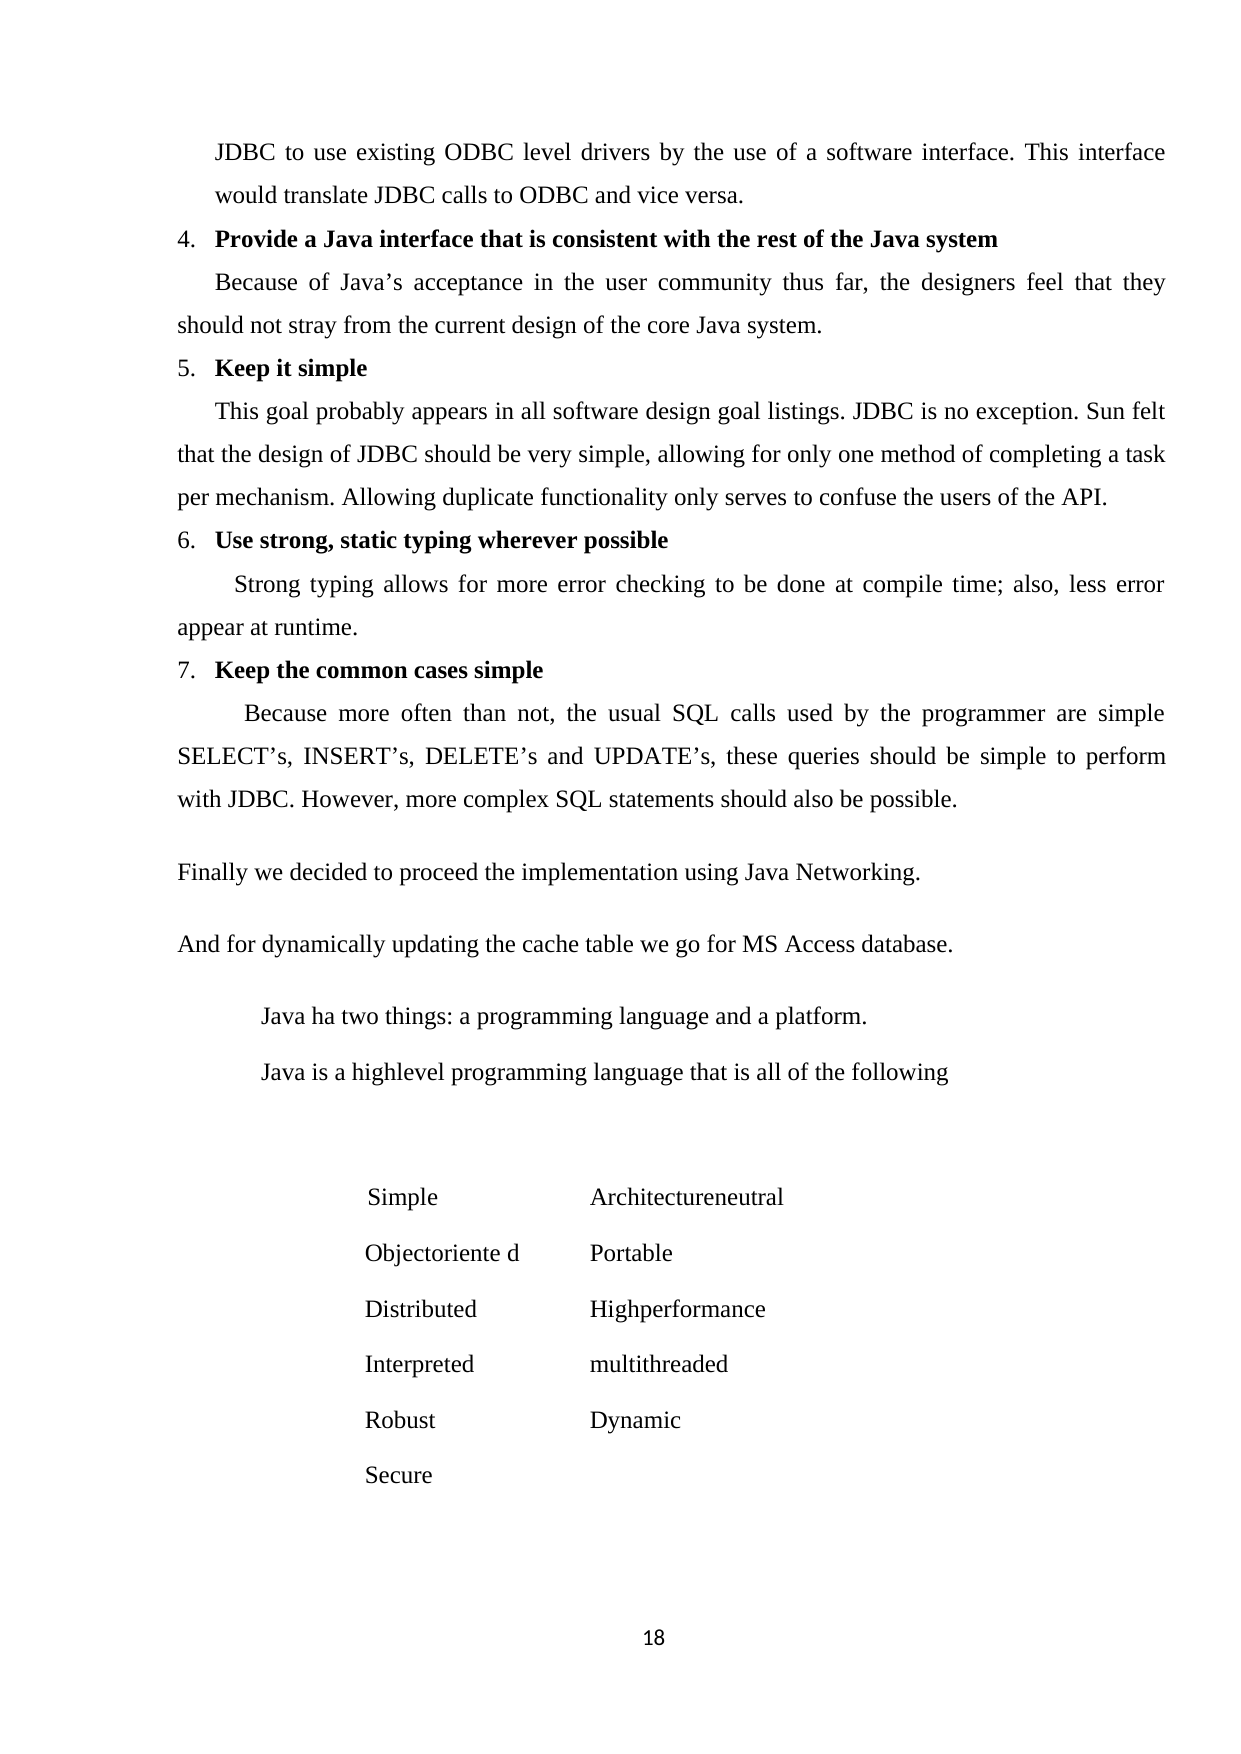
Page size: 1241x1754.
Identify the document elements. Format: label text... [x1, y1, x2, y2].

title Objectoriente d Portable [154, 1238, 1077, 1267]
list Use strong, static typing wherever possible [177, 526, 1167, 554]
list Provide a Java interface that is consistent with the rest of the Java system [177, 224, 1167, 252]
title Java is a highlevel programming language that is all of the following [154, 1057, 1077, 1086]
title Java ha two things: a programming language and a platform. [229, 1001, 1077, 1030]
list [177, 137, 1167, 209]
title Secure [154, 1461, 1077, 1489]
text Strong typing allows for more error checking to be done at compile time; also, less error appear at runtime. [177, 569, 1167, 641]
text Because more often than not, the usual SQL calls used by the programmer are simple SELECT’s, INSERT’s, DELETE’s and UPDATE’s, these queries should be simple to perform with JDBC. However, more complex SQL statements should also be possible. [177, 698, 1167, 813]
list Keep the common cases simple [177, 655, 1167, 684]
title Distributed Highperformance [304, 1294, 1077, 1322]
text This goal probably appears in all software design goal listings. JDBC is no exception. Sun felt that the design of JDBC should be very simple, allowing for only one method of completing a task per mechanism. Allowing duplicate functionality only serves to confuse the users of the API. [177, 396, 1167, 511]
text Finally we decided to proceed the implementation using Java Networking. [177, 857, 1108, 885]
text Because of Java’s acceptance in the user community thus far, the designers feel that they should not stray from the current design of the core Java system. [177, 267, 1167, 339]
title Simple Architectureneutral [154, 1182, 1077, 1211]
text And for dynamically updating the cache table we go for MS Access database. [177, 929, 1108, 958]
title Interpreted multithreaded [154, 1349, 1077, 1378]
list Keep it simple [177, 353, 1167, 382]
title Robust Dynamic [154, 1405, 1077, 1434]
